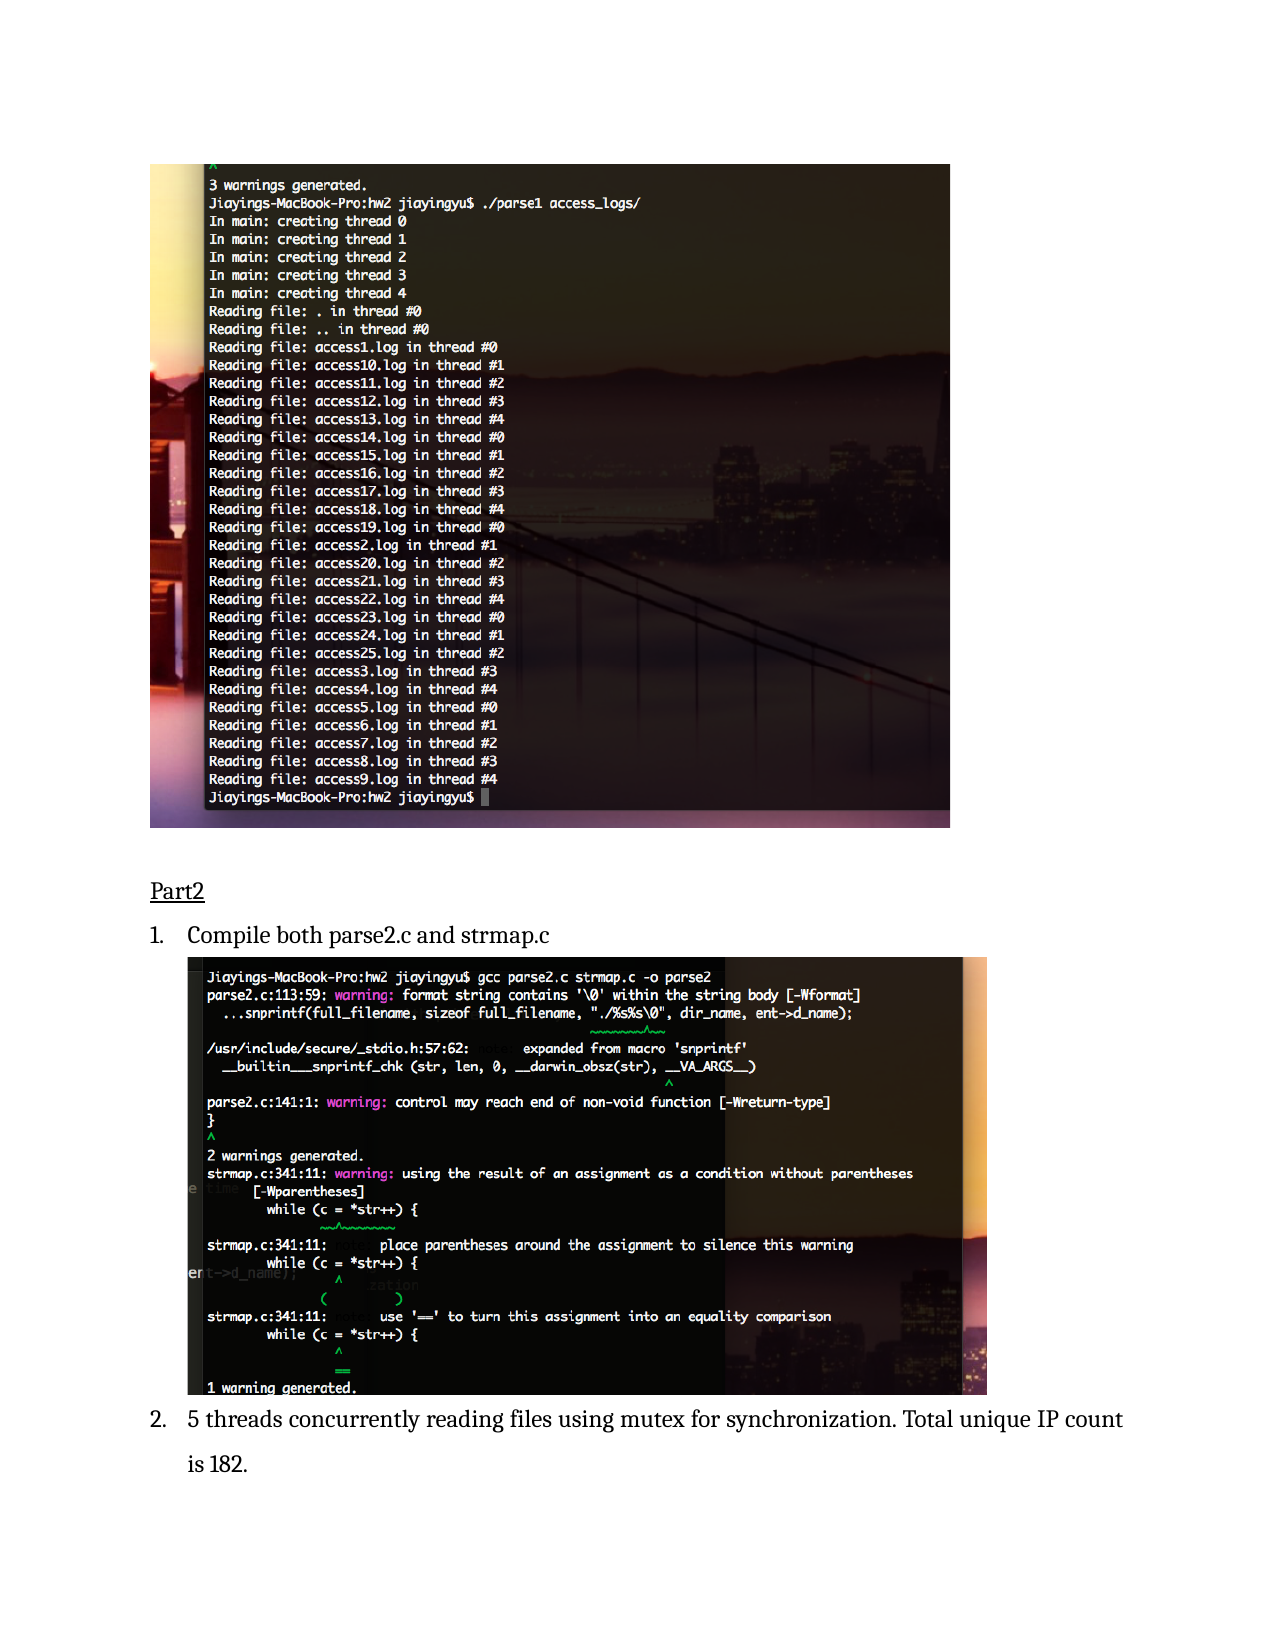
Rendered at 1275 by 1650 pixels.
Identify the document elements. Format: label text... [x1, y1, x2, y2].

list Compile both parse2.c and strmap.c [150, 913, 1125, 957]
list 5 threads concurrently reading files using mutex for synchronization. Total unique IP count is 182. [150, 1398, 1125, 1486]
picture [150, 164, 951, 828]
text Part2 [150, 869, 1125, 913]
picture [187, 957, 987, 1395]
